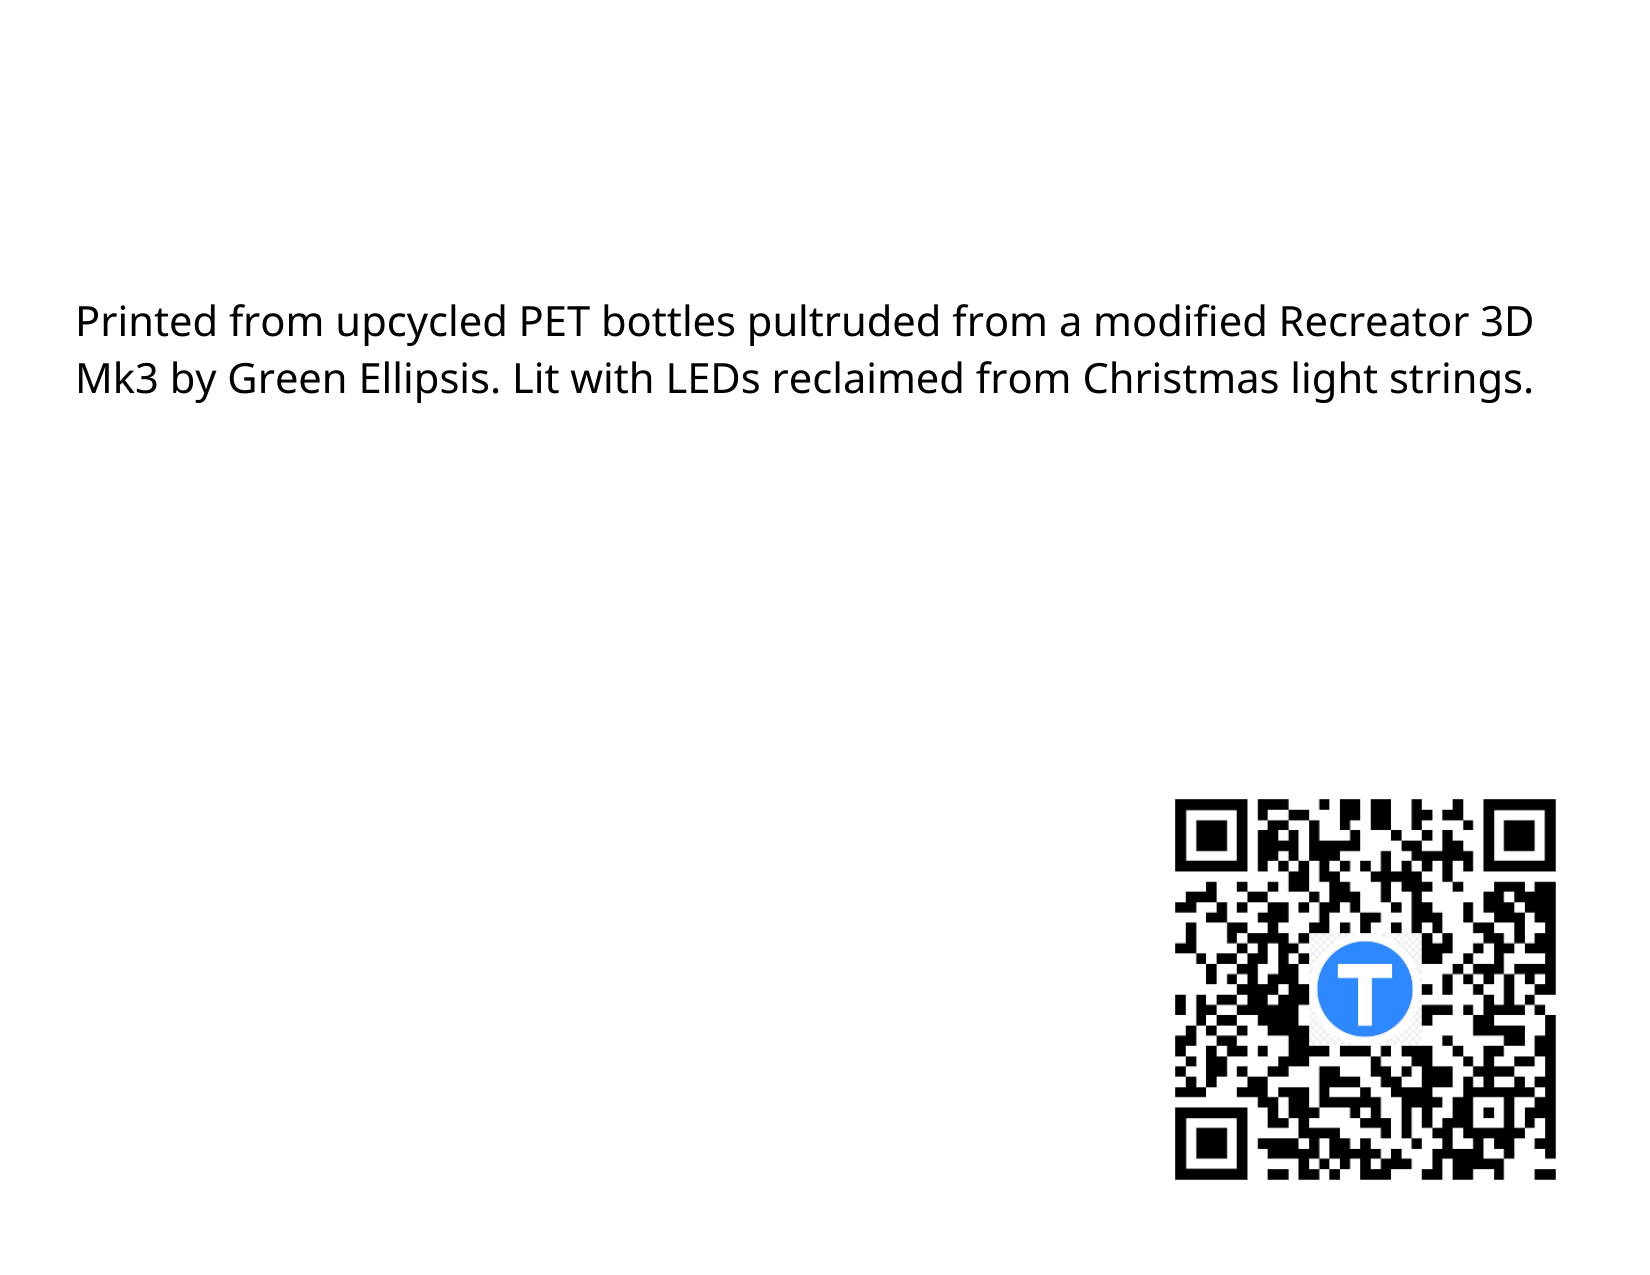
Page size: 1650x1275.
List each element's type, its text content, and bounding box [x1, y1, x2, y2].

text Printed from upcycled PET bottles pultruded from a modified Recreator 3D Mk3 by Green Ellipsis. Lit with LEDs reclaimed from Christmas light strings. [75, 292, 1575, 406]
picture [1155, 780, 1575, 1200]
